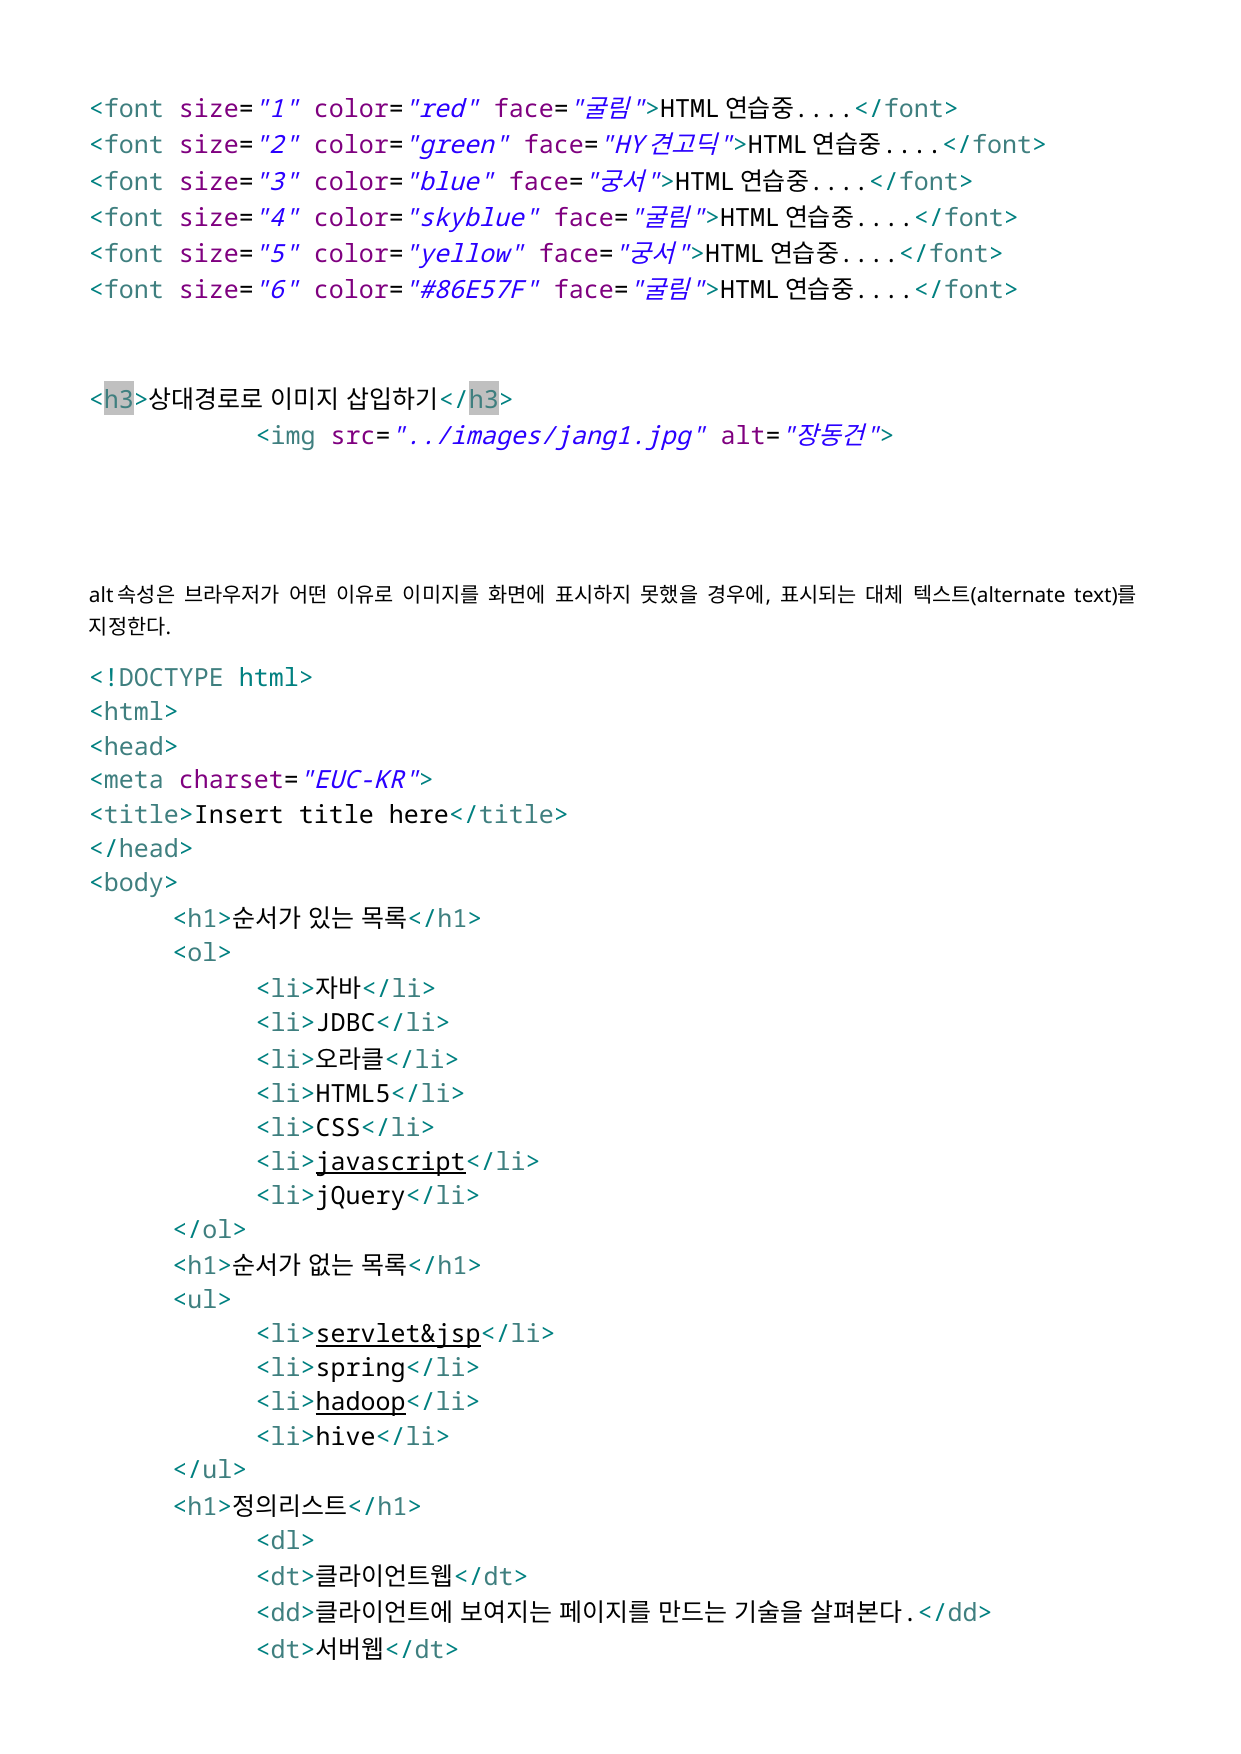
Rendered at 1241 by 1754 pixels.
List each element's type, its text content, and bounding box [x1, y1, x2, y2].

text <h1>정의리스트</h1> [89, 1486, 1137, 1522]
text <ul> [89, 1282, 1137, 1316]
text <dt>클라이언트웹</dt> [89, 1557, 1137, 1593]
text <h3>상대경로로 이미지 삽입하기</h3> [89, 379, 1137, 415]
text <font size="4" color="skyblue" face="굴림">HTML연습중....</font> [89, 197, 1137, 234]
text <li>JDBC</li> [89, 1005, 1137, 1039]
text <dd>클라이언트에 보여지는 페이지를 만드는 기술을 살펴본다.</dd> [89, 1593, 1137, 1629]
text <title>Insert title here</title> [89, 796, 1137, 830]
text <li>javascript</li> [89, 1143, 1137, 1177]
text <li>hive</li> [89, 1418, 1137, 1452]
text <li>HTML5</li> [89, 1075, 1137, 1109]
text <font size="3" color="blue" face="궁서">HTML연습중....</font> [89, 161, 1137, 197]
text <img src="../images/jang1.jpg" alt="장동건"> [89, 415, 1137, 452]
text <li>hadoop</li> [89, 1384, 1137, 1418]
text </ol> [89, 1212, 1137, 1246]
text <li>servlet&jsp</li> [89, 1316, 1137, 1350]
text <body> [89, 864, 1137, 898]
text <ol> [89, 935, 1137, 969]
text <li>CSS</li> [89, 1109, 1137, 1143]
text alt속성은 브라우저가 어떤 이유로 이미지를 화면에 표시하지 못했을 경우에, 표시되는 대체 텍스트(alternate text)를 지정한다. [89, 578, 1137, 641]
text </ul> [89, 1452, 1137, 1486]
text <html> [89, 694, 1137, 728]
text <head> [89, 728, 1137, 762]
text <dl> [89, 1522, 1137, 1557]
text <meta charset="EUC-KR"> [89, 762, 1137, 796]
text <h1>순서가 있는 목록</h1> [89, 898, 1137, 935]
text </head> [89, 830, 1137, 864]
text <h1>순서가 없는 목록</h1> [89, 1246, 1137, 1282]
text <font size="5" color="yellow" face="궁서">HTML연습중....</font> [89, 234, 1137, 270]
text <li>jQuery</li> [89, 1177, 1137, 1212]
text <dt>서버웹</dt> [89, 1629, 1137, 1665]
text <li>자바</li> [89, 969, 1137, 1005]
text <font size="1" color="red" face="굴림">HTML연습중....</font> [89, 89, 1137, 125]
text <li>spring</li> [89, 1350, 1137, 1384]
text <font size="2" color="green" face="HY견고딕">HTML연습중....</font> [89, 125, 1137, 161]
text <!DOCTYPE html> [89, 660, 1137, 694]
text <font size="6" color="#86E57F" face="굴림">HTML연습중....</font> [89, 270, 1137, 306]
text <li>오라클</li> [89, 1039, 1137, 1075]
